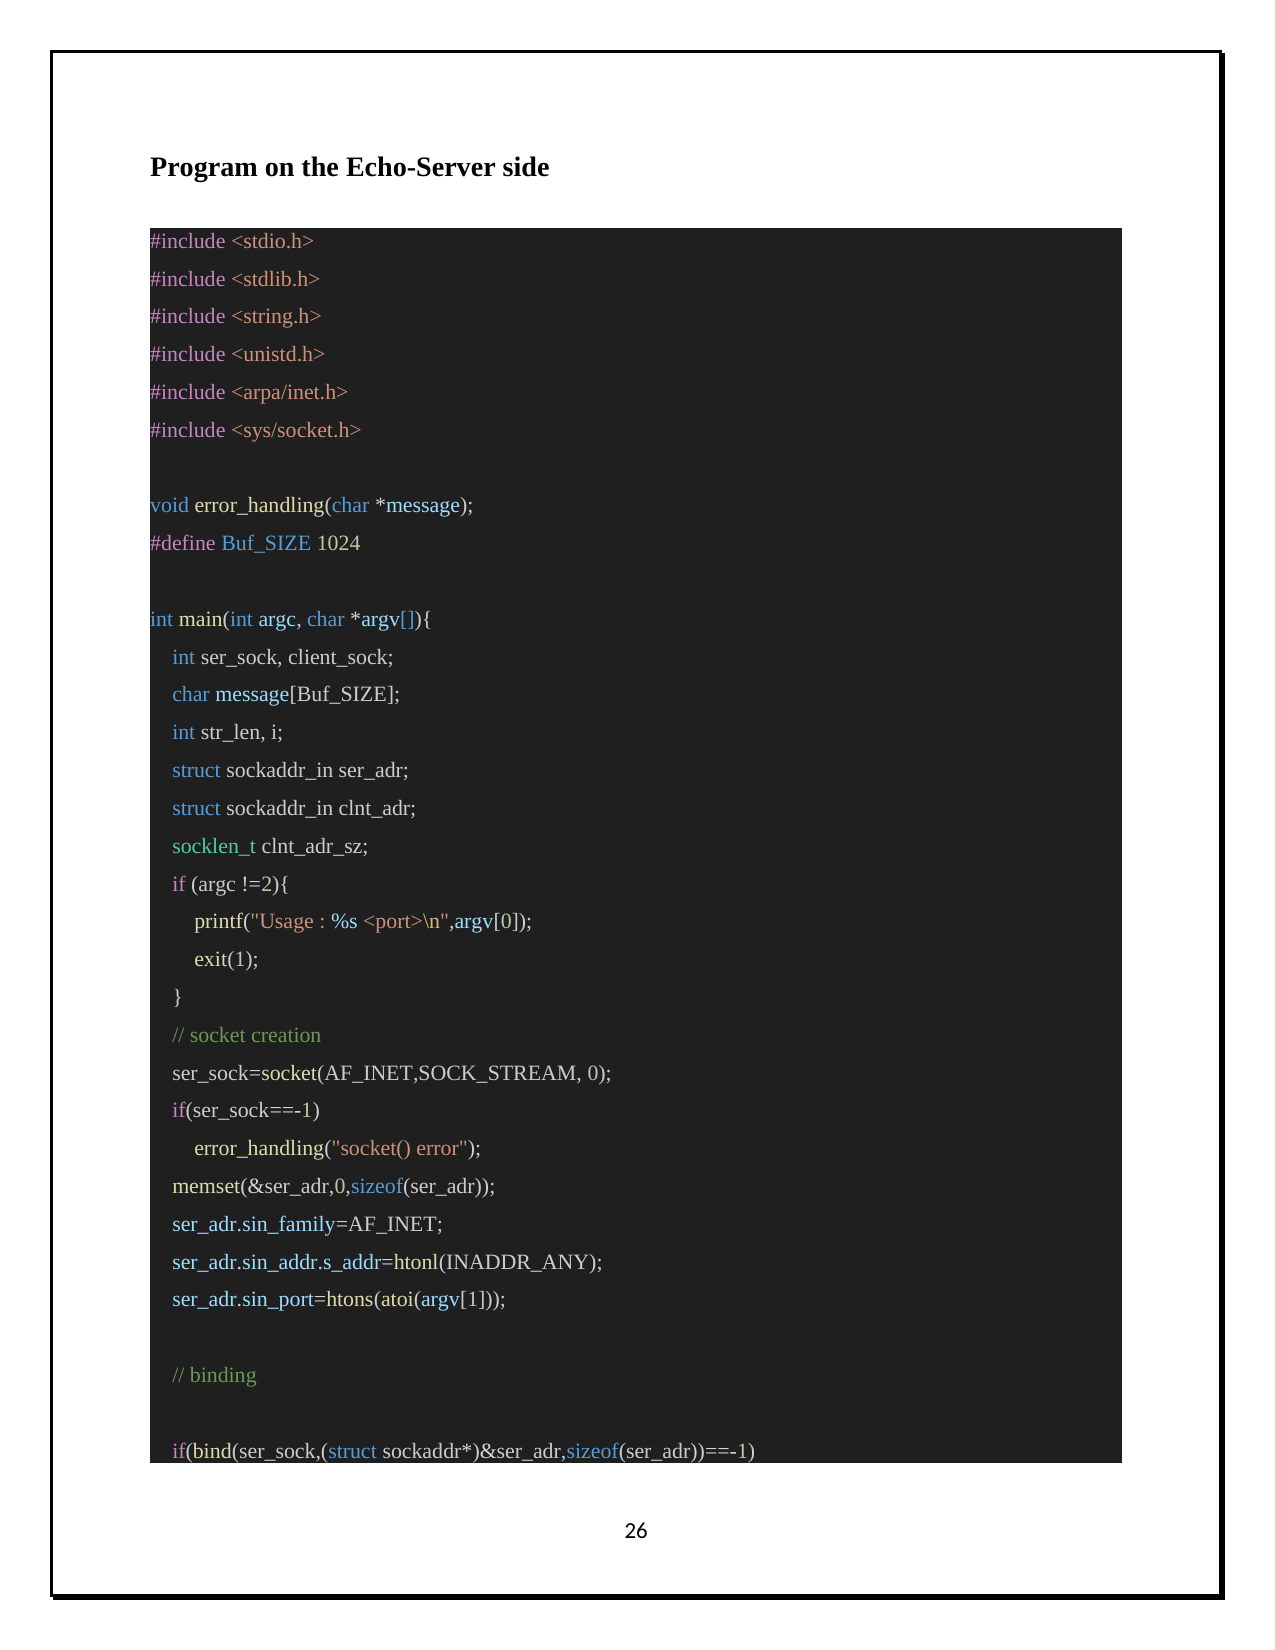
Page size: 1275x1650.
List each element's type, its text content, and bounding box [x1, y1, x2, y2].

text int main(int argc, char *argv[]){ [150, 606, 1122, 631]
text memset(&ser_adr,0,sizeof(ser_adr)); [150, 1173, 1122, 1198]
text #include <sys/socket.h> [150, 417, 1122, 442]
text // binding [150, 1362, 1122, 1387]
text #include <string.h> [150, 303, 1122, 328]
text error_handling("socket() error"); [150, 1135, 1122, 1160]
text exit(1); [150, 946, 1122, 971]
text struct sockaddr_in clnt_adr; [150, 795, 1122, 820]
text int ser_sock, client_sock; [150, 644, 1122, 669]
text Program on the Echo-Server side [150, 150, 1122, 182]
text // socket creation [150, 1022, 1122, 1047]
text socklen_t clnt_adr_sz; [150, 833, 1122, 858]
text printf("Usage : %s <port>\n",argv[0]); [150, 908, 1122, 933]
text ser_adr.sin_addr.s_addr=htonl(INADDR_ANY); [150, 1249, 1122, 1274]
text if(bind(ser_sock,(struct sockaddr*)&ser_adr,sizeof(ser_adr))==-1) [150, 1438, 1122, 1463]
text ser_adr.sin_port=htons(atoi(argv[1])); [150, 1286, 1122, 1312]
text int str_len, i; [150, 719, 1122, 744]
text void error_handling(char *message); [150, 492, 1122, 518]
text if (argc !=2){ [150, 871, 1122, 896]
text struct sockaddr_in ser_adr; [150, 757, 1122, 782]
text ser_adr.sin_family=AF_INET; [150, 1211, 1122, 1236]
text #include <arpa/inet.h> [150, 379, 1122, 404]
text ser_sock=socket(AF_INET,SOCK_STREAM, 0); [150, 1059, 1122, 1085]
text #define Buf_SIZE 1024 [150, 530, 1122, 555]
text #include <stdlib.h> [150, 266, 1122, 291]
text #include <unistd.h> [150, 341, 1122, 366]
text if(ser_sock==-1) [150, 1097, 1122, 1123]
text char message[Buf_SIZE]; [150, 681, 1122, 707]
text #include <stdio.h> [150, 228, 1122, 253]
text } [150, 984, 1122, 1009]
